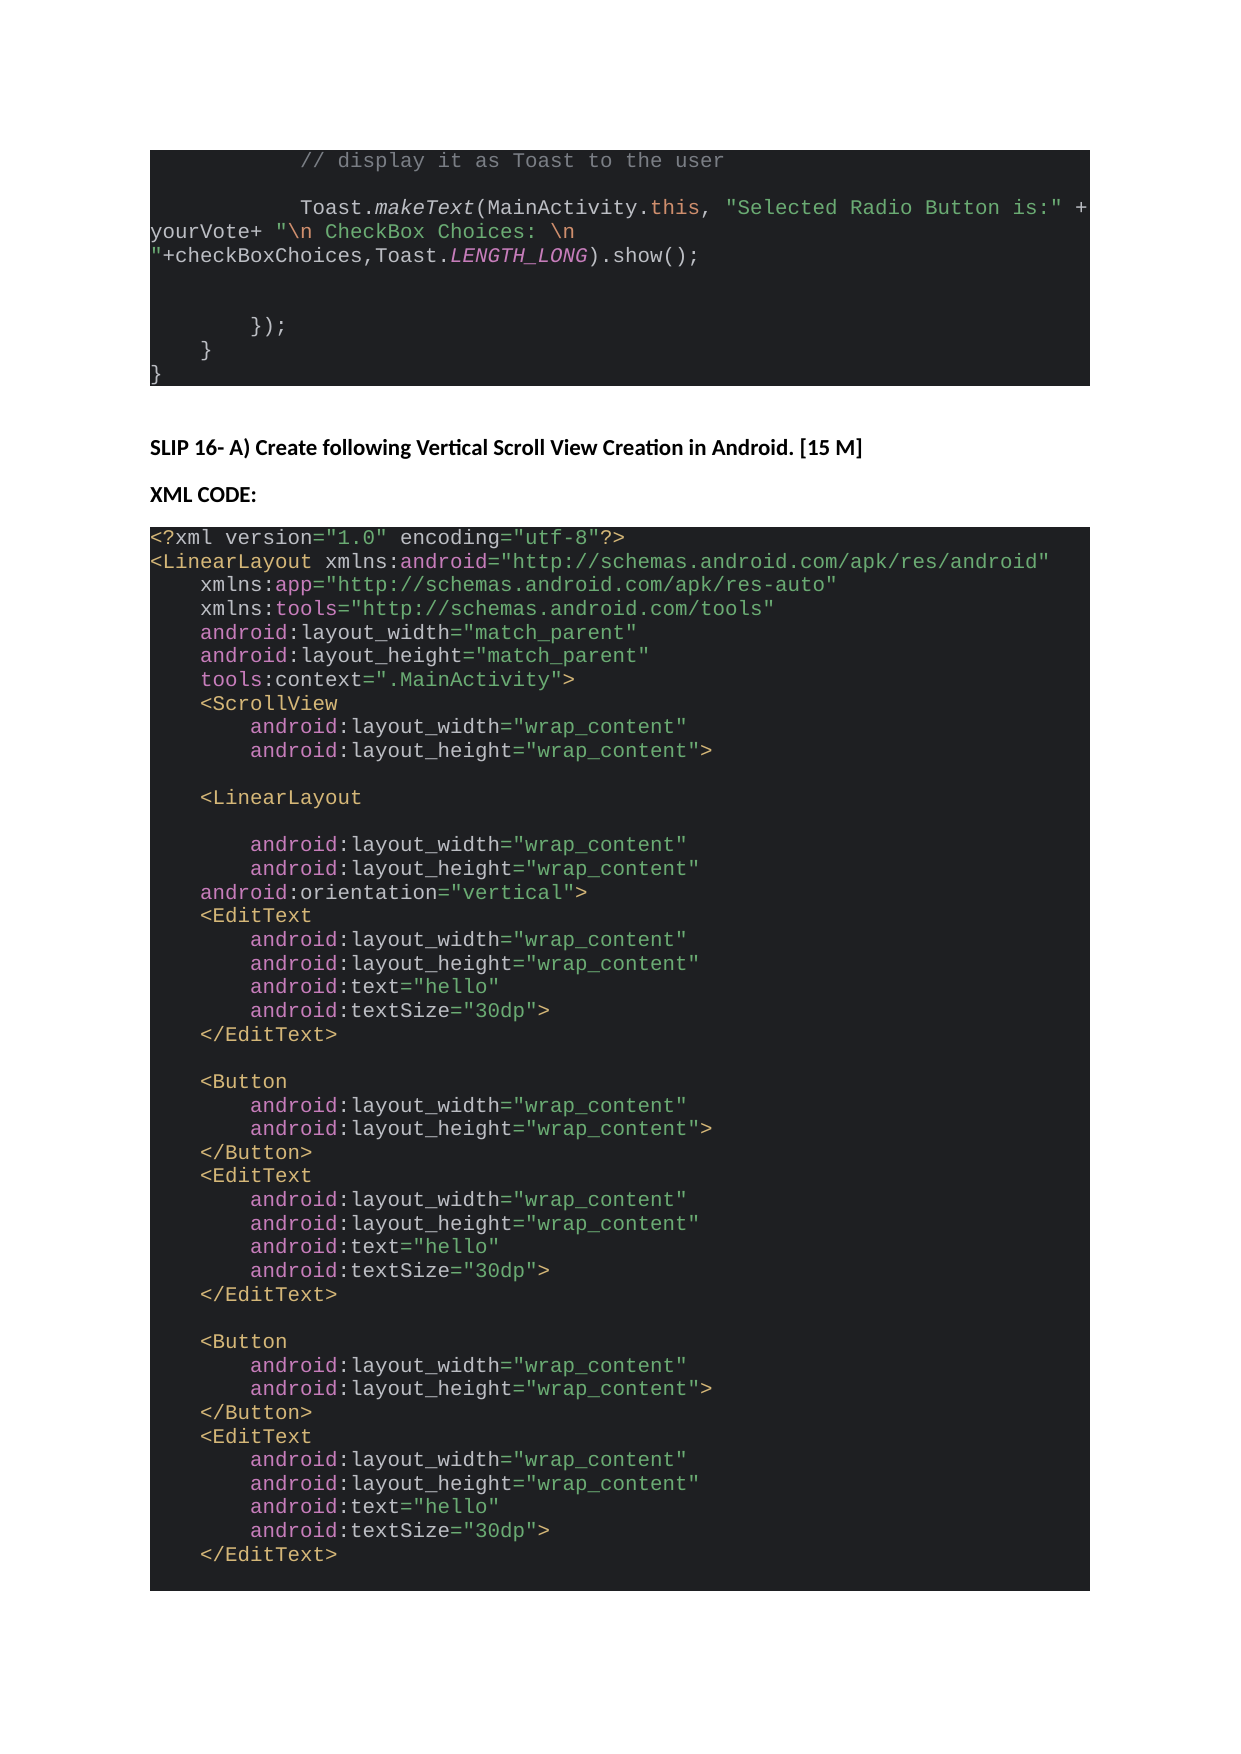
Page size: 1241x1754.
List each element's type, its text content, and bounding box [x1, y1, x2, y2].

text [150, 150, 1090, 386]
text XML CODE: [150, 480, 1090, 508]
text SLIP 16- A) Create following Vertical Scroll View Creation in Android. [15 M] [150, 433, 1090, 461]
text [150, 527, 1090, 1591]
